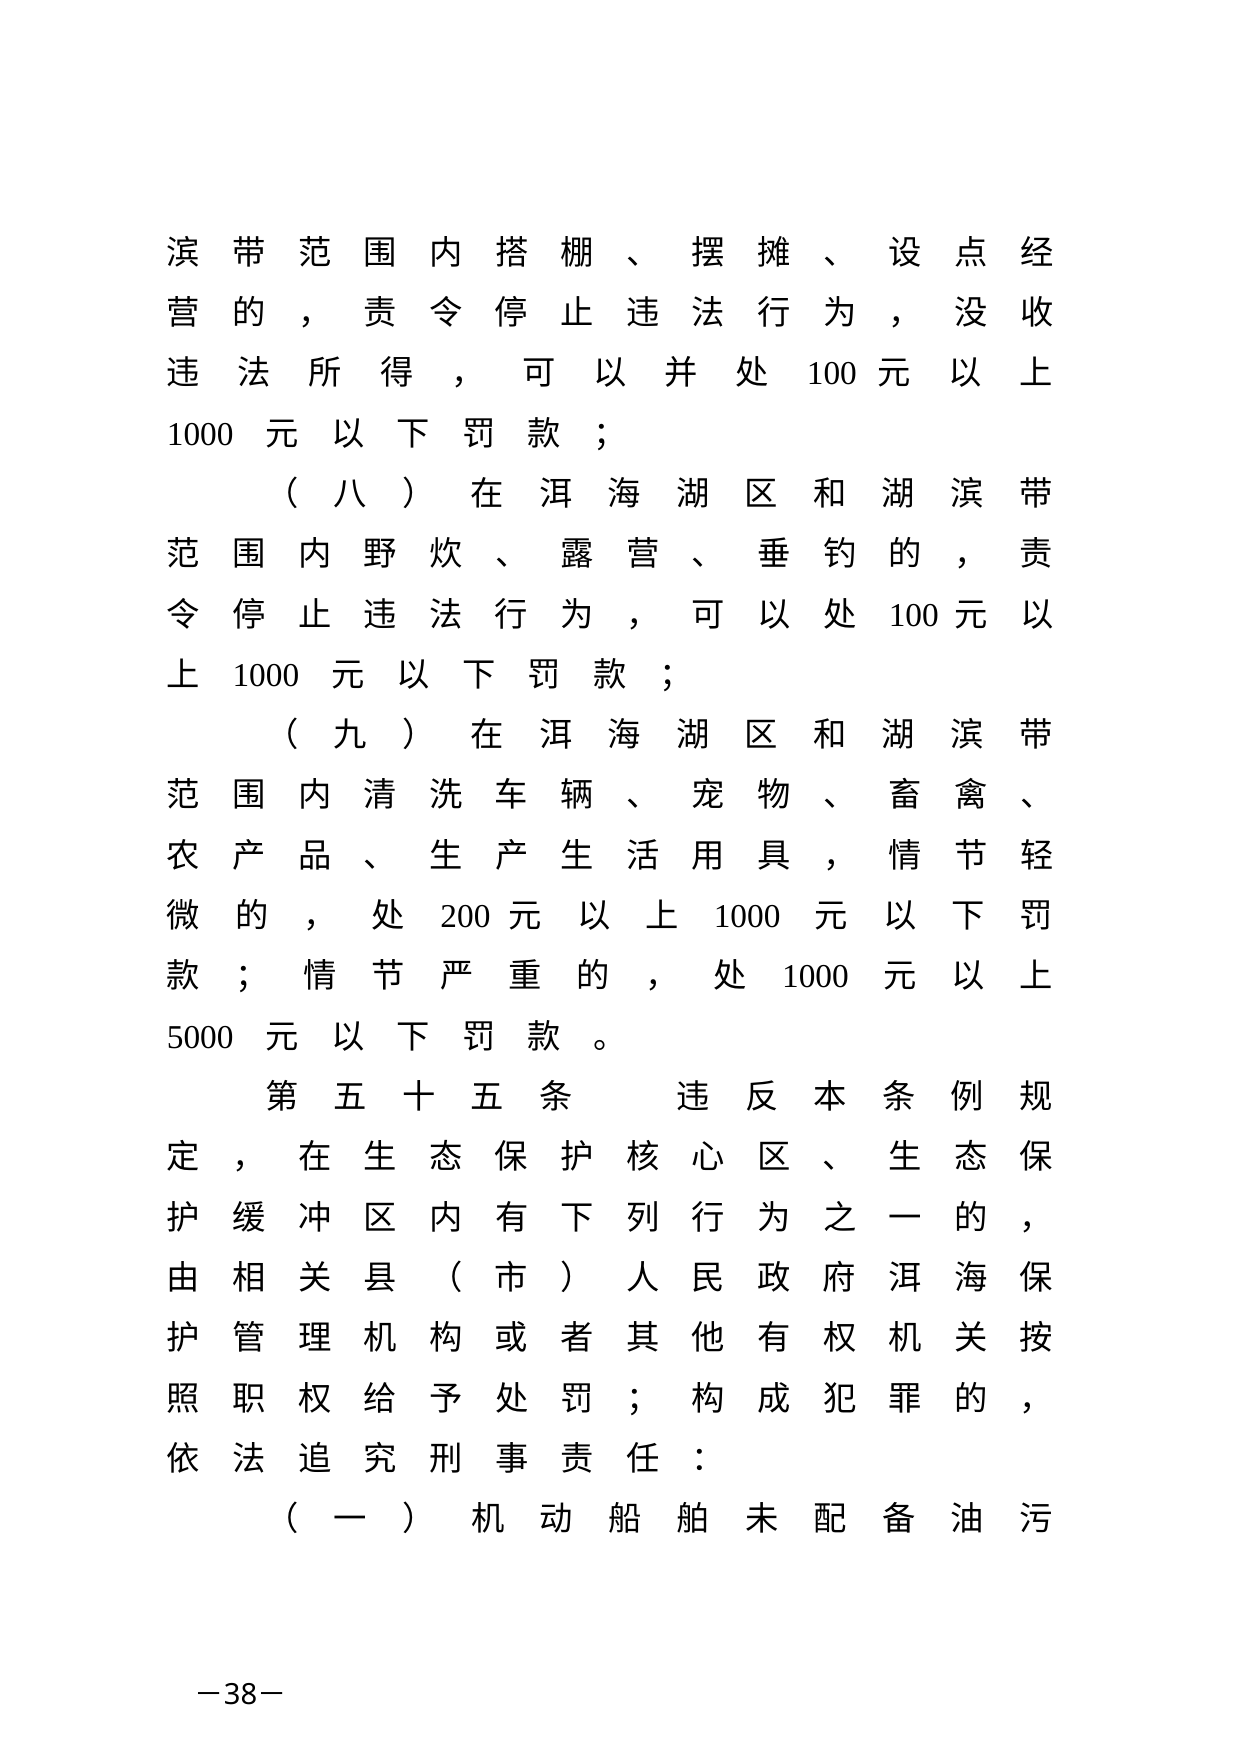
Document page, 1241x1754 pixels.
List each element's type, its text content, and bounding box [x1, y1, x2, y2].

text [167, 1486, 1085, 1546]
text （九）在洱海湖区和湖滨带范围内清洗车辆、宠物、畜禽、农产品、生产生活用具，情节轻微的，处200元以上1000元以下罚款；情节严重的，处1000元以上5000元以下罚款。 [167, 702, 1085, 1064]
text 第五十五条 违反本条例规定，在生态保护核心区、生态保护缓冲区内有下列行为之一的，由相关县（市）人民政府洱海保护管理机构或者其他有权机关按照职权给予处罚；构成犯罪的，依法追究刑事责任： [167, 1064, 1085, 1486]
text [167, 219, 1085, 461]
text （八）在洱海湖区和湖滨带范围内野炊、露营、垂钓的，责令停止违法行为，可以处100元以上1000元以下罚款； [167, 461, 1085, 702]
